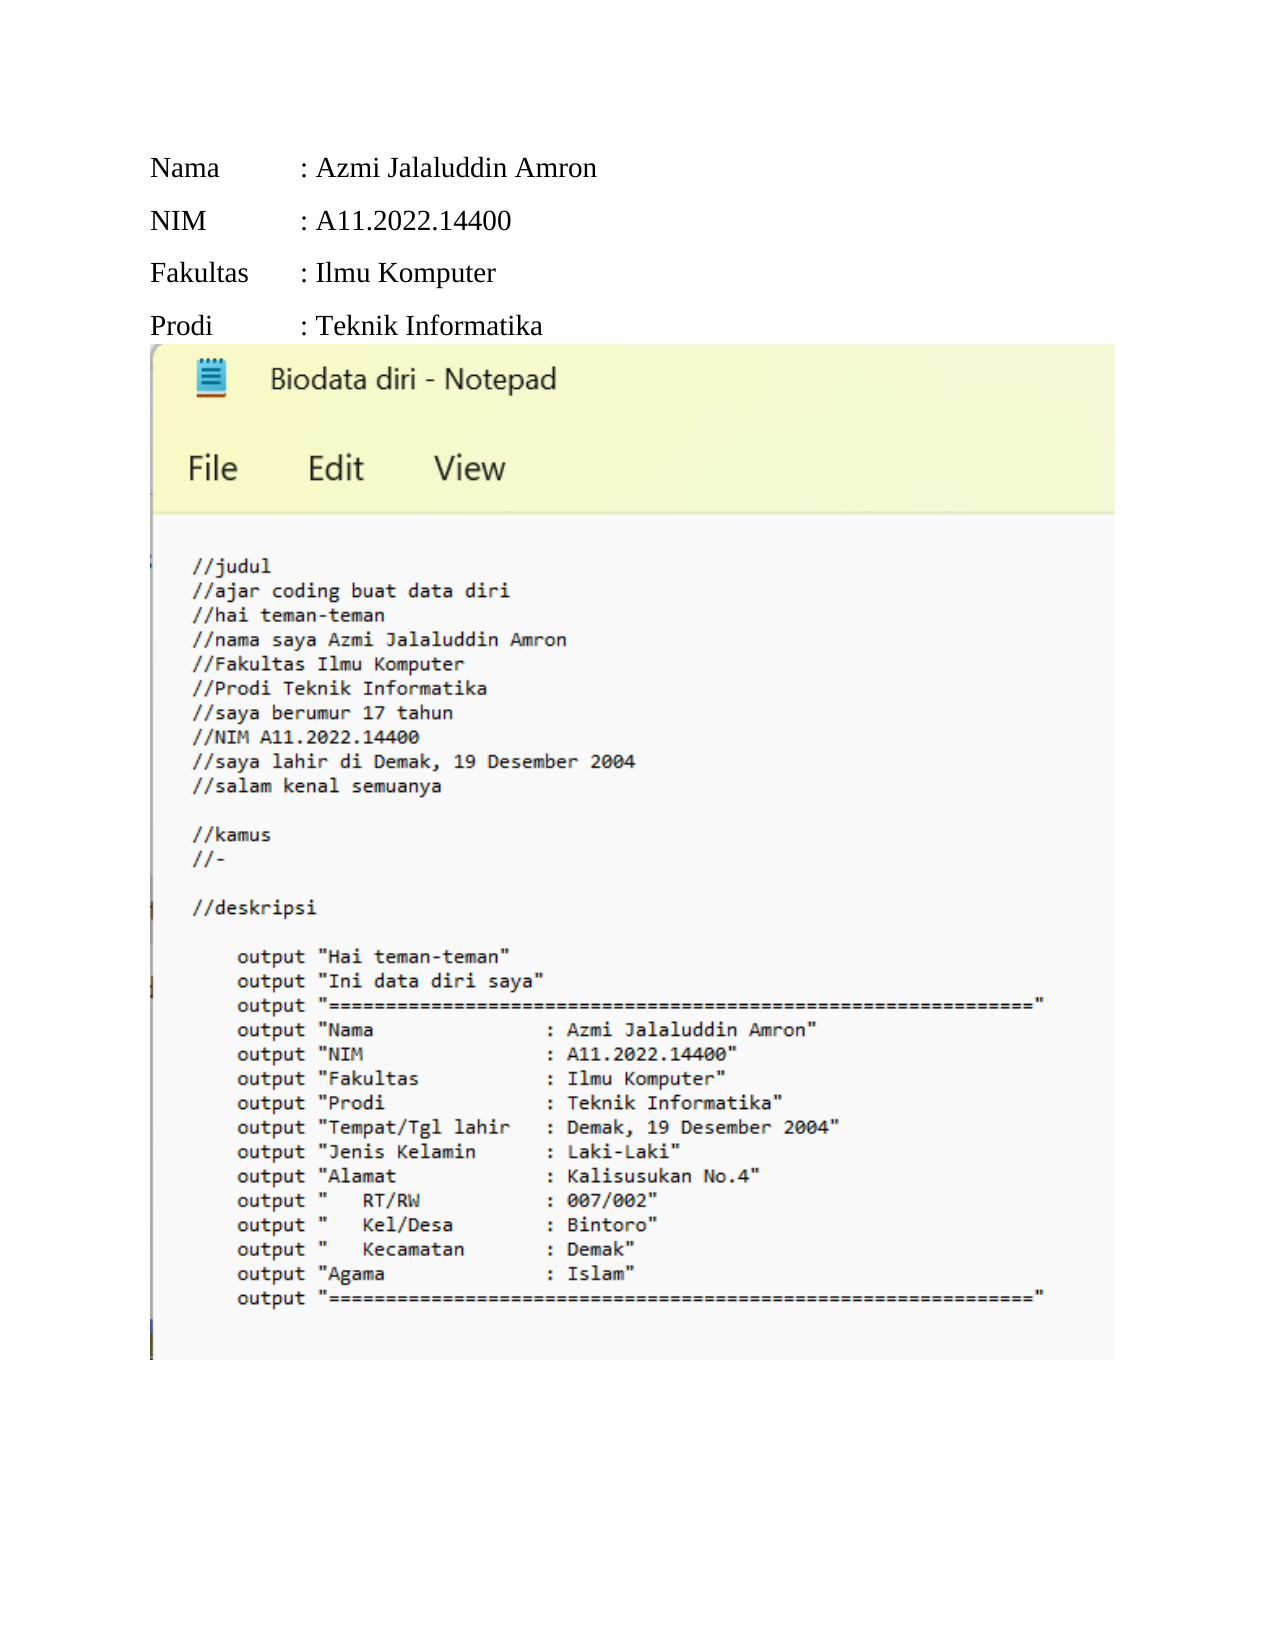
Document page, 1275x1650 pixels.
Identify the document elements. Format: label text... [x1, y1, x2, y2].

picture [150, 344, 1115, 1360]
text Fakultas : Ilmu Komputer [150, 256, 1125, 289]
text NIM : A11.2022.14400 [150, 203, 1125, 236]
text Nama : Azmi Jalaluddin Amron [150, 150, 1125, 183]
